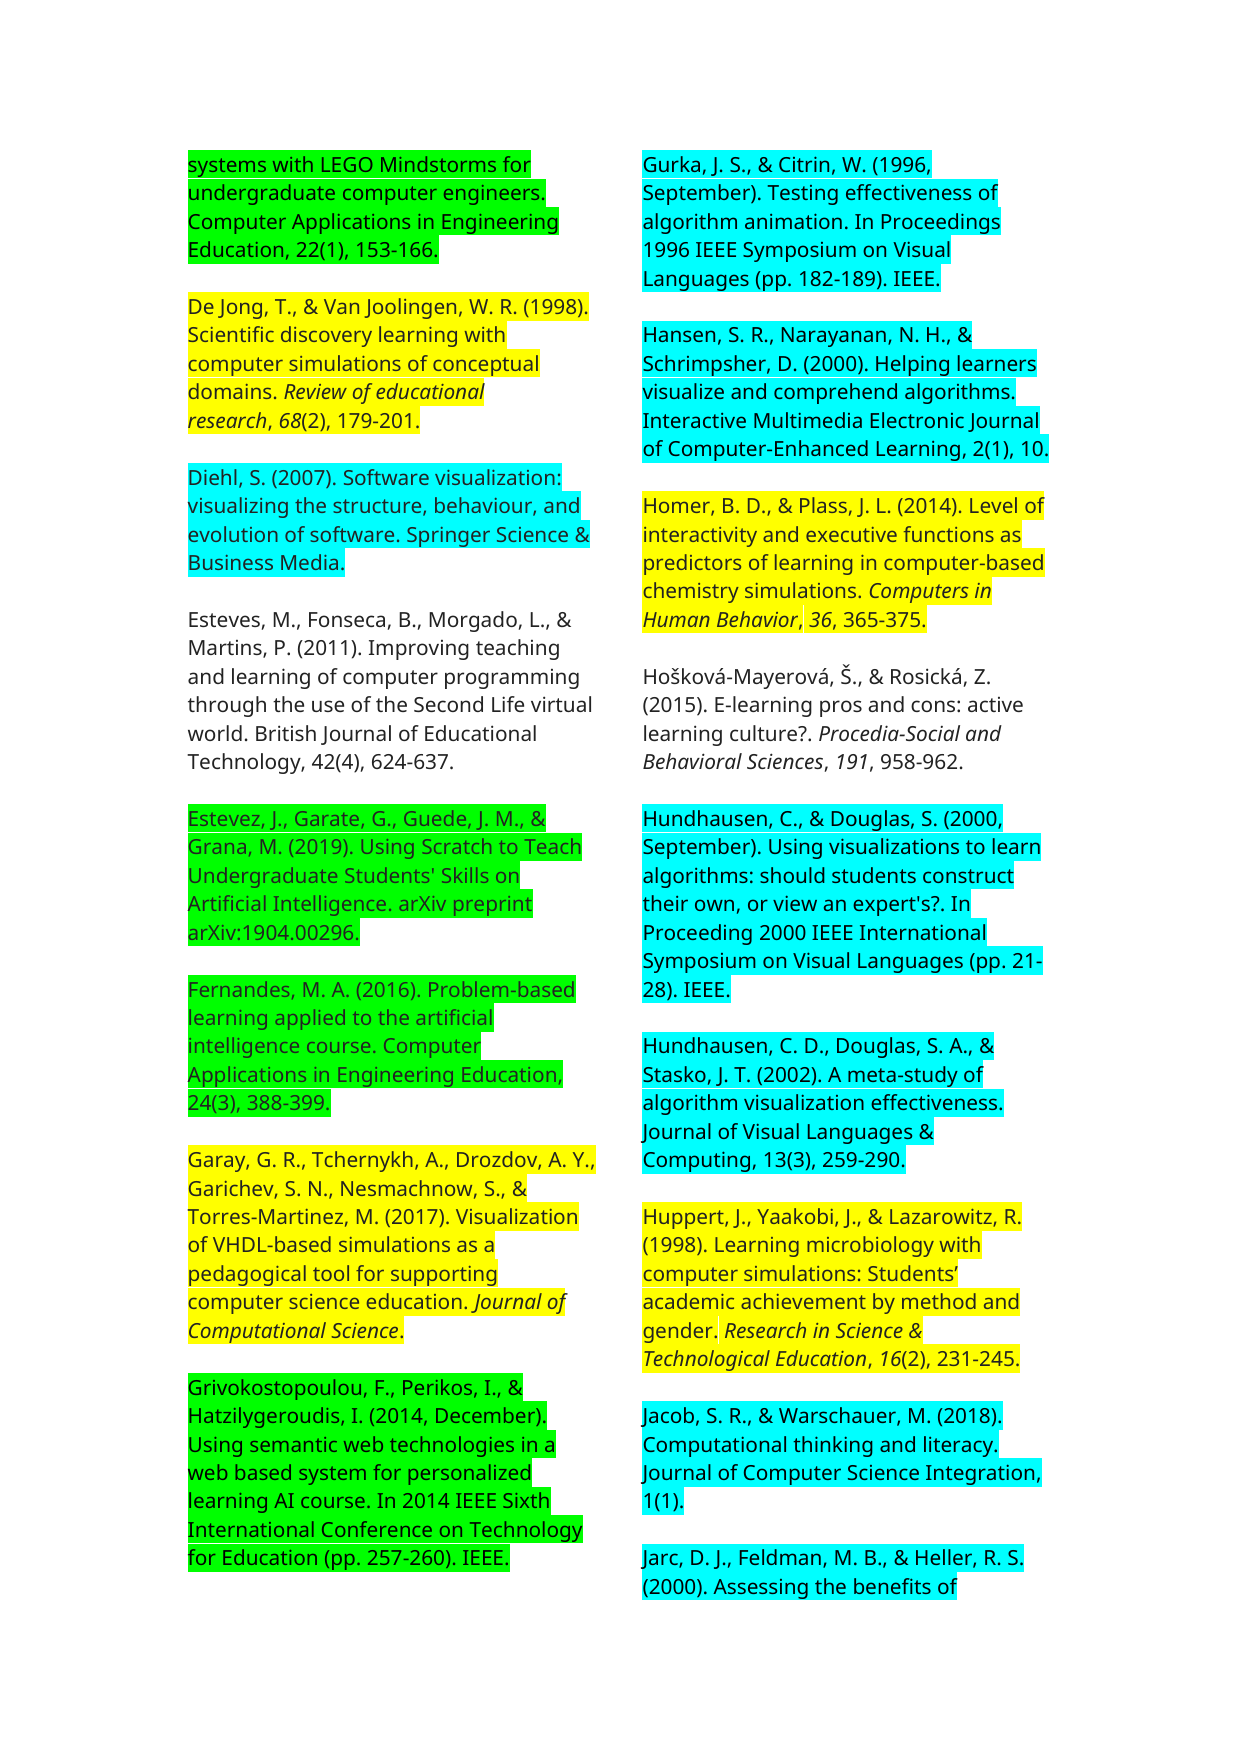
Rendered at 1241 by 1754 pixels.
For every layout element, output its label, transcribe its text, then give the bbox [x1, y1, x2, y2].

text Hansen, S. R., Narayanan, N. H., & Schrimpsher, D. (2000). Helping learners visualize and comprehend algorithms. Interactive Multimedia Electronic Journal of Computer-Enhanced Learning, 2(1), 10. [642, 321, 1053, 463]
text Hundhausen, C., & Douglas, S. (2000, September). Using visualizations to learn algorithms: should students construct their own, or view an expert's?. In Proceeding 2000 IEEE International Symposium on Visual Languages (pp. 21-28). IEEE. [642, 804, 1053, 1003]
text Hundhausen, C. D., Douglas, S. A., & Stasko, J. T. (2002). A meta-study of algorithm visualization effectiveness. Journal of Visual Languages & Computing, 13(3), 259-290. [642, 1032, 1053, 1174]
text Hošková-Mayerová, Š., & Rosická, Z. (2015). E-learning pros and cons: active learning culture?. Procedia-Social and Behavioral Sciences, 191, 958-962. [642, 662, 1053, 776]
text Esteves, M., Fonseca, B., Morgado, L., & Martins, P. (2011). Improving teaching and learning of computer programming through the use of the Second Life virtual world. British Journal of Educational Technology, 42(4), 624-637. [187, 605, 598, 776]
text Homer, B. D., & Plass, J. L. (2014). Level of interactivity and executive functions as predictors of learning in computer-based chemistry simulations. Computers in Human Behavior, 36, 365-375. [927, 491, 1053, 633]
text Huppert, J., Yaakobi, J., & Lazarowitz, R. (1998). Learning microbiology with computer simulations: Students’ academic achievement by method and gender. Research in Science & Technological Education, 16(2), 231-245. [642, 1202, 1053, 1373]
text Fernandes, M. A. (2016). Problem‐based learning applied to the artificial intelligence course. Computer Applications in Engineering Education, 24(3), 388-399. [187, 975, 598, 1117]
text Estevez, J., Garate, G., Guede, J. M., & Grana, M. (2019). Using Scratch to Teach Undergraduate Students' Skills on Artificial Intelligence. arXiv preprint arXiv:1904.00296. [187, 804, 598, 946]
text Grivokostopoulou, F., Perikos, I., & Hatzilygeroudis, I. (2014, December). Using semantic web technologies in a web based system for personalized learning AI course. In 2014 IEEE Sixth International Conference on Technology for Education (pp. 257-260). IEEE. [187, 1373, 598, 1572]
text De Jong, T., & Van Joolingen, W. R. (1998). Scientific discovery learning with computer simulations of conceptual domains. Review of educational research, 68(2), 179-201. [187, 292, 598, 434]
text Diehl, S. (2007). Software visualization: visualizing the structure, behaviour, and evolution of software. Springer Science & Business Media. [345, 463, 598, 577]
text Gurka, J. S., & Citrin, W. (1996, September). Testing effectiveness of algorithm animation. In Proceedings 1996 IEEE Symposium on Visual Languages (pp. 182-189). IEEE. [642, 150, 1053, 292]
text Garay, G. R., Tchernykh, A., Drozdov, A. Y., Garichev, S. N., Nesmachnow, S., & Torres-Martinez, M. (2017). Visualization of VHDL-based simulations as a pedagogical tool for supporting computer science education. Journal of Computational Science. [187, 1145, 598, 1344]
text Jacob, S. R., & Warschauer, M. (2018). Computational thinking and literacy. Journal of Computer Science Integration, 1(1). [684, 1401, 1053, 1515]
